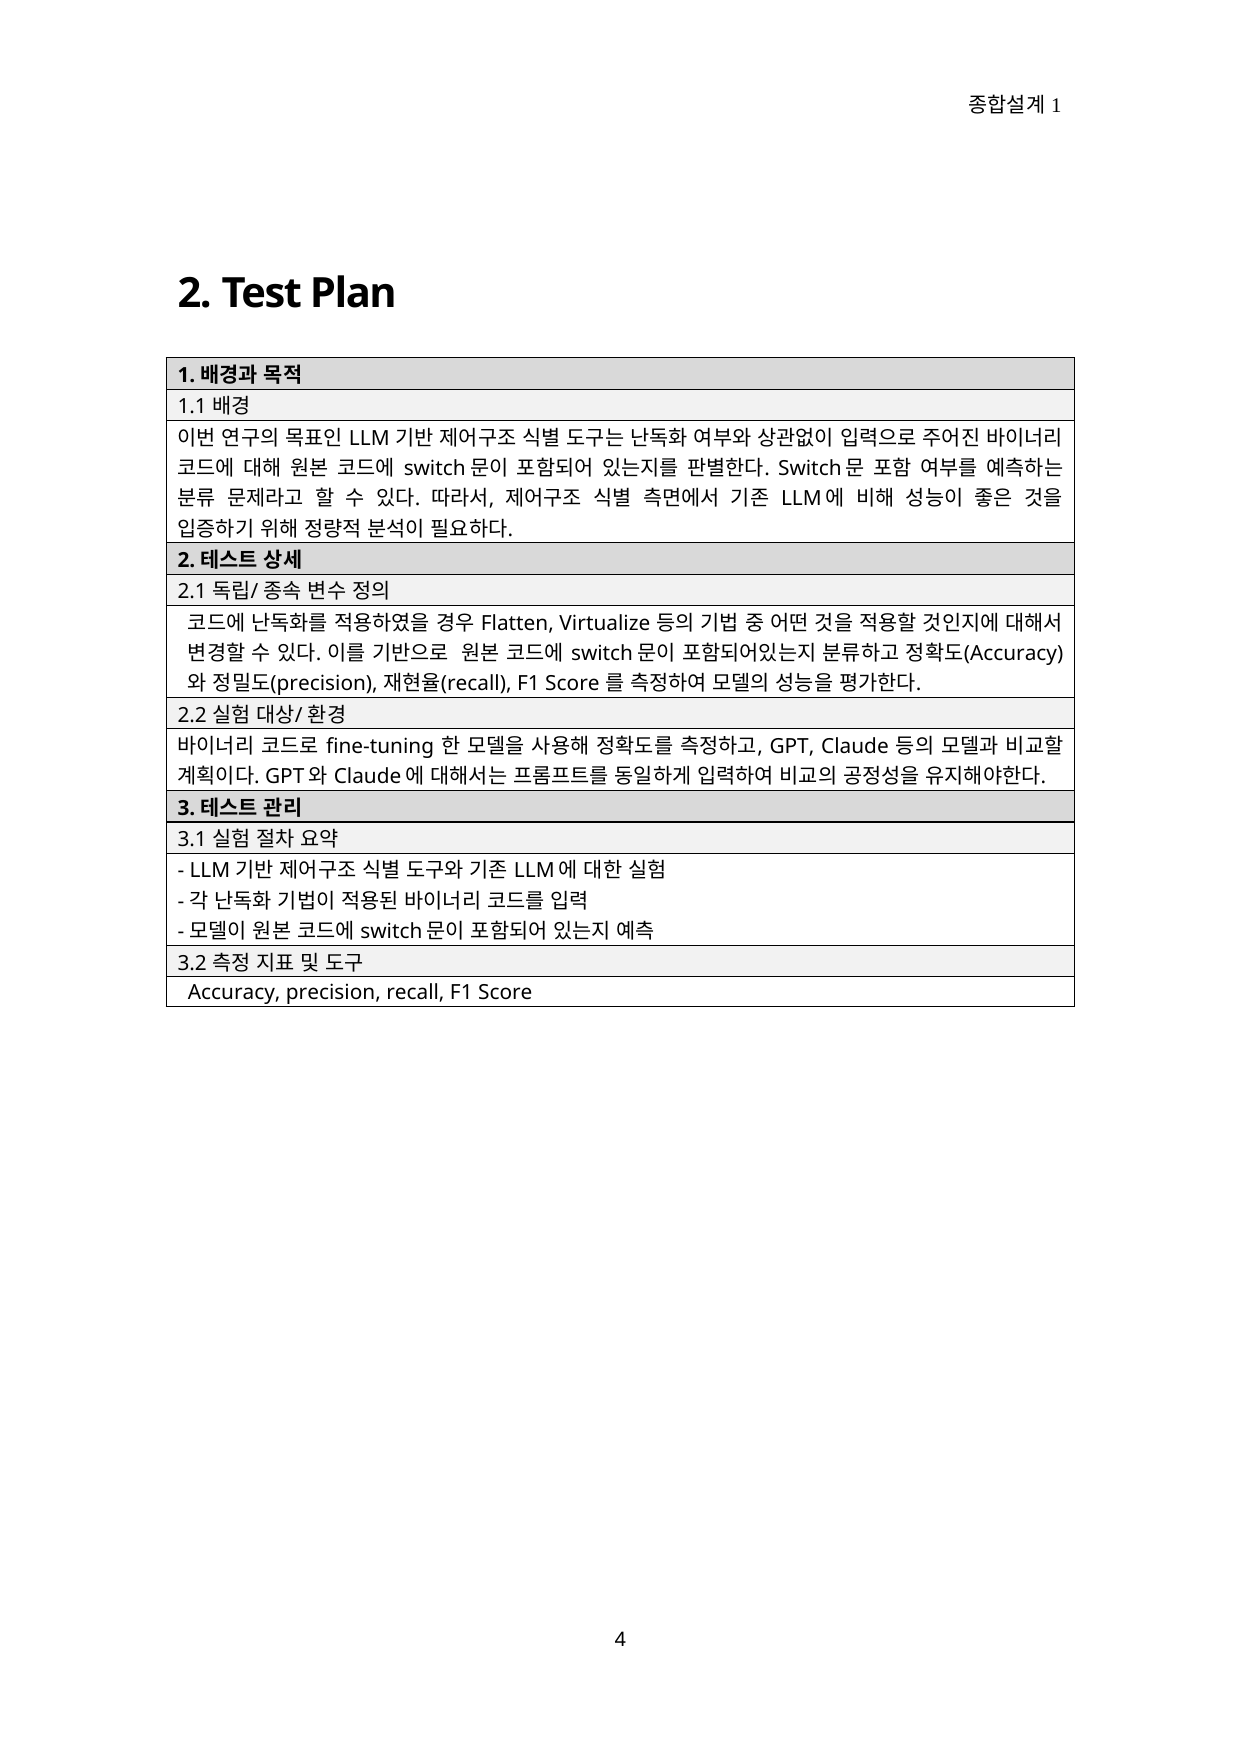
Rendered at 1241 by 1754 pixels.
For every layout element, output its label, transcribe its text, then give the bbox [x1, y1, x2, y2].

table_cell 2.2 실험 대상/ 환경 [167, 698, 1074, 728]
table_cell 2.1 독립/ 종속 변수 정의 [167, 575, 1074, 605]
table_cell 1.1 배경 [167, 390, 1074, 420]
table_cell 2. 테스트 상세 [167, 543, 1074, 574]
table_cell 이번 연구의 목표인 LLM 기반 제어구조 식별 도구는 난독화 여부와 상관없이 입력으로 주어진 바이너리 코드에 대해 원본 코드에 switch문이 포함되어 있는지를 판별한다. Switch문 포함 여부를 예측하는 분류 문제라고 할 수 있다. 따라서, 제어구조 식별 측면에서 기존 LLM에 비해 성능이 좋은 것을 입증하기 위해 정량적 분석이 필요하다. [167, 421, 1074, 542]
table_cell 3.1 실험 절차 요약 [167, 823, 1074, 853]
table_cell Accuracy, precision, recall, F1 Score [167, 977, 1074, 1006]
table_cell 3.2 측정 지표 및 도구 [167, 946, 1074, 976]
subtitle Test Plan [177, 263, 1063, 320]
table_cell 코드에 난독화를 적용하였을 경우 Flatten, Virtualize 등의 기법 중 어떤 것을 적용할 것인지에 대해서 변경할 수 있다. 이를 기반으로 원본 코드에 switch문이 포함되어있는지 분류하고 정확도(Accuracy)와 정밀도(precision), 재현율(recall), F1 Score 를 측정하여 모델의 성능을 평가한다. [167, 606, 1074, 697]
table_cell - LLM 기반 제어구조 식별 도구와 기존 LLM에 대한 실험 - 각 난독화 기법이 적용된 바이너리 코드를 입력 - 모델이 원본 코드에 switch문이 포함되어 있는지 예측 [167, 854, 1074, 945]
table_cell 바이너리 코드로 fine-tuning 한 모델을 사용해 정확도를 측정하고, GPT, Claude 등의 모델과 비교할 계획이다. GPT와 Claude에 대해서는 프롬프트를 동일하게 입력하여 비교의 공정성을 유지해야한다. [167, 729, 1074, 790]
table_header 1. 배경과 목적 [167, 358, 1074, 389]
table_cell 3. 테스트 관리 [167, 791, 1074, 821]
